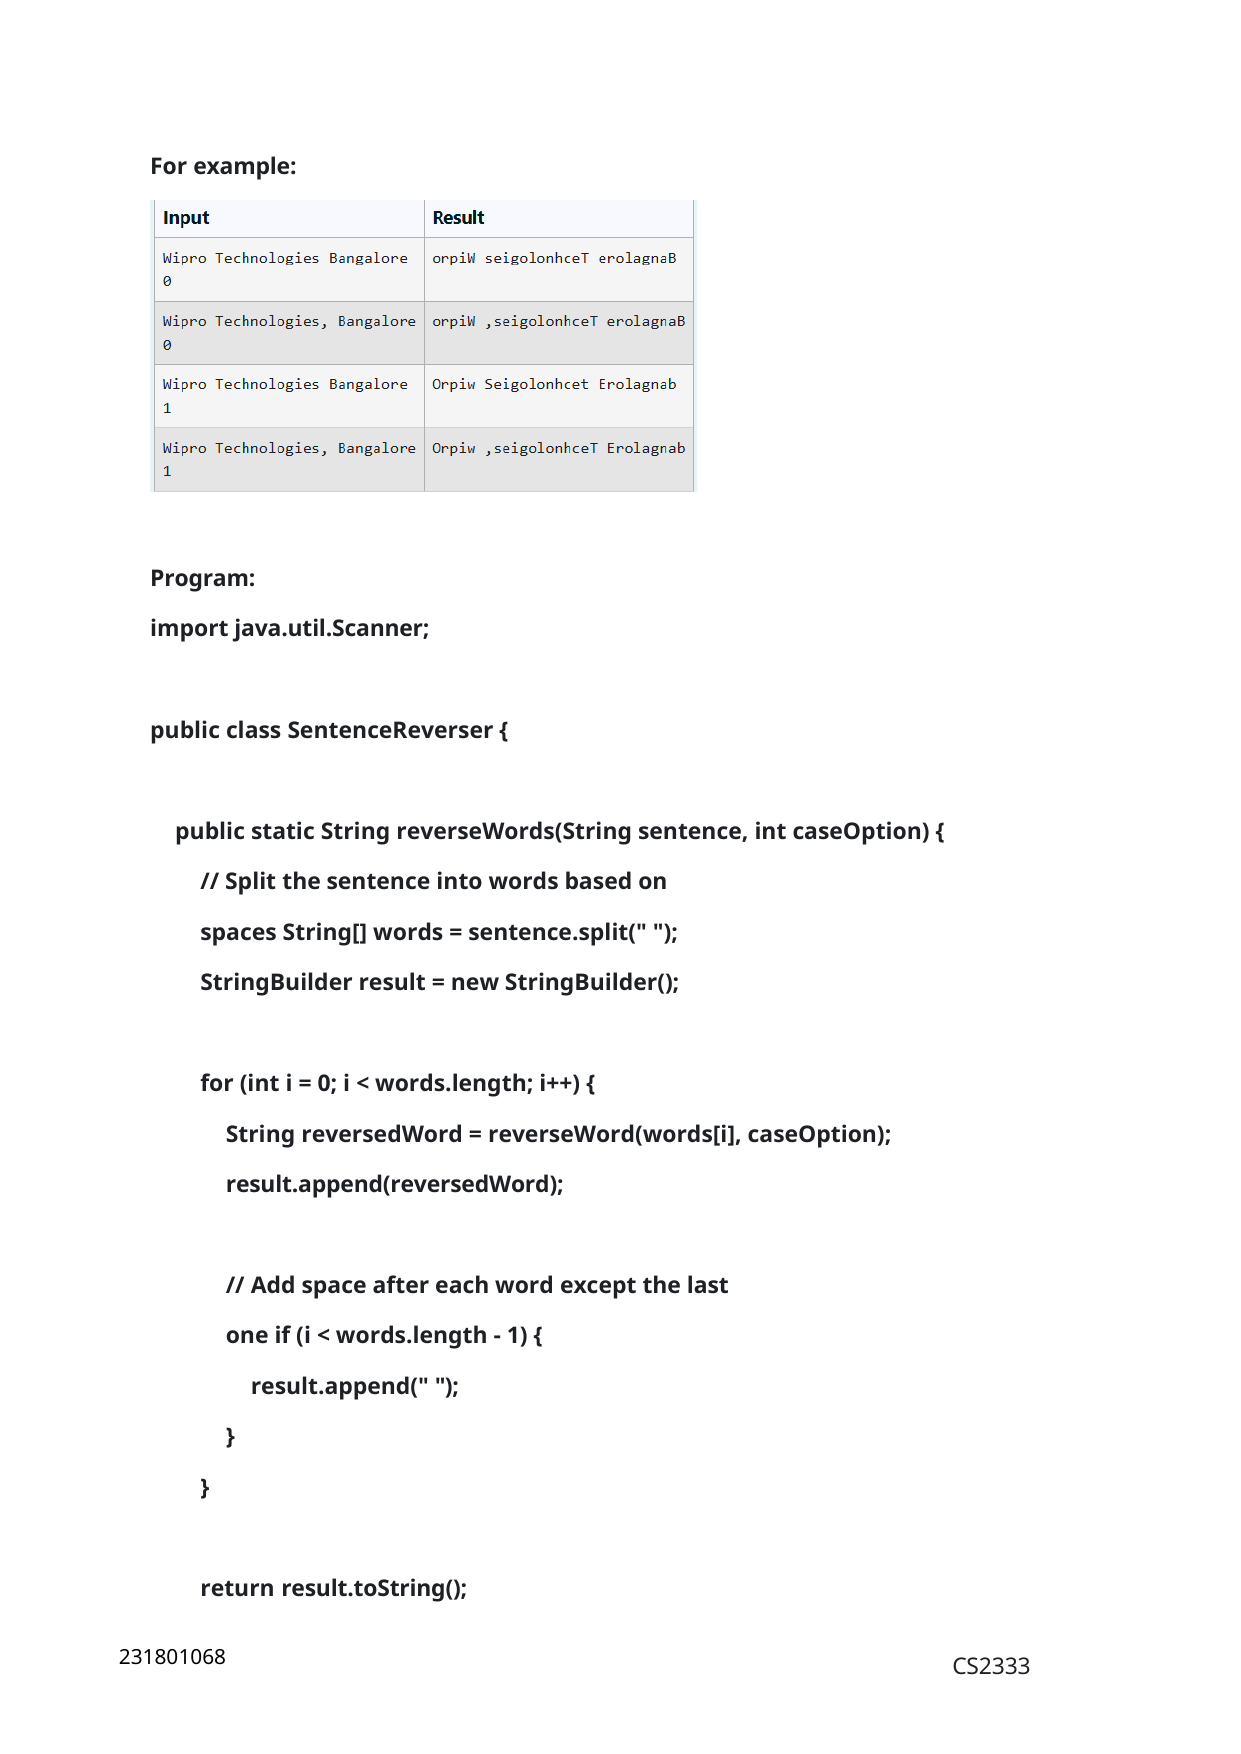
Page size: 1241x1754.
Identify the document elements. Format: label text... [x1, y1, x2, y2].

text for (int i = 0; i < words.length; i++) { [200, 1067, 1190, 1098]
text public static String reverseWords(String sentence, int caseOption) { [175, 815, 1190, 846]
picture [150, 200, 698, 492]
text // Split the sentence into words based on spaces String[] words = sentence.split(" "); StringBuilder result = new StringBuilder(); [200, 865, 723, 997]
text public class SentenceReverser { [150, 713, 1190, 745]
text import java.util.Scanner; [150, 612, 1190, 643]
text Program: [150, 562, 1190, 593]
text String reversedWord = reverseWord(words[i], caseOption); result.append(reversedWord); [226, 1117, 1087, 1199]
text return result.toString(); [200, 1572, 1190, 1603]
text For example: [150, 150, 1190, 181]
text } [226, 1420, 1190, 1451]
text result.append(" "); [251, 1370, 1190, 1401]
text } [200, 1471, 1190, 1502]
text // Add space after each word except the last one if (i < words.length - 1) { [226, 1268, 753, 1350]
